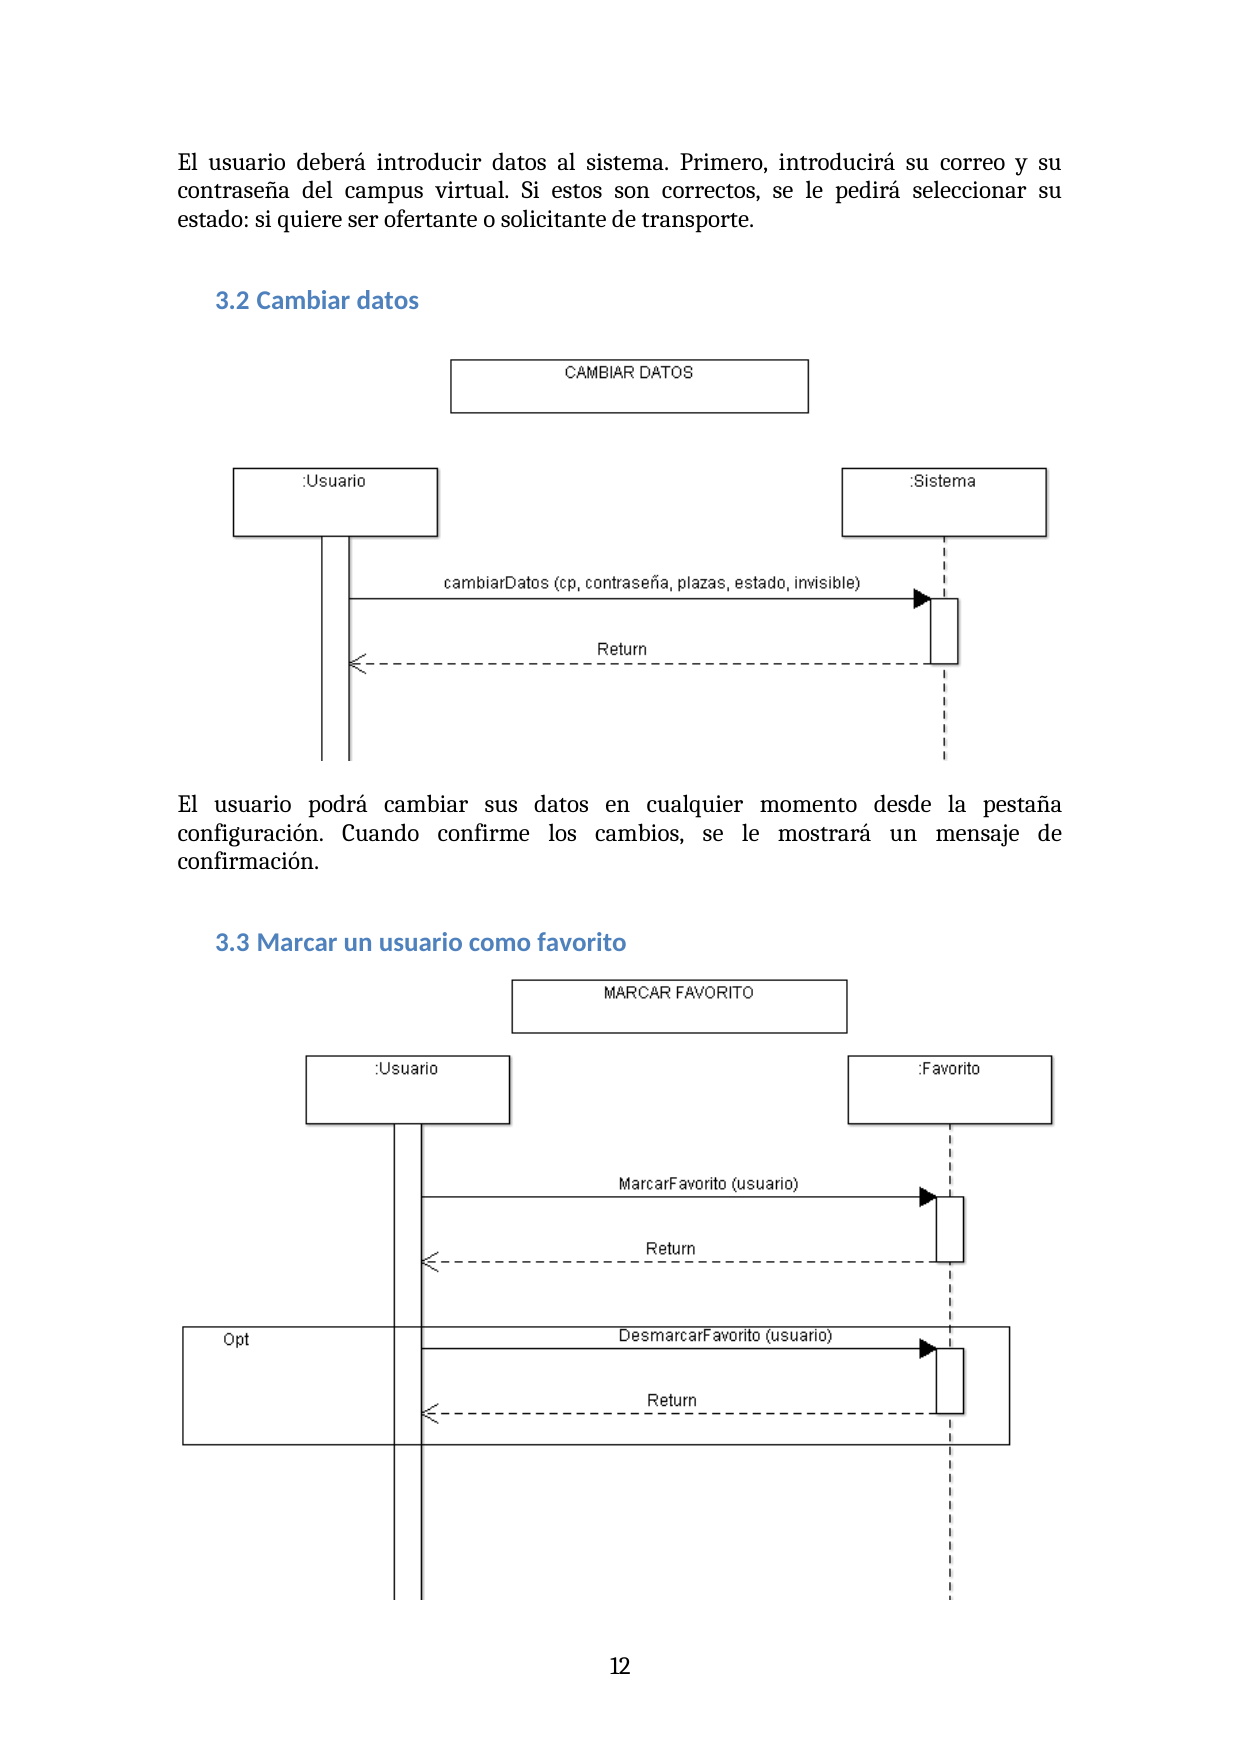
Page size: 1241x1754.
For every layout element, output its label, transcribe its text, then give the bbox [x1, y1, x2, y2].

text El usuario deberá introducir datos al sistema. Primero, introducirá su correo y su contraseña del campus virtual. Si estos son correctos, se le pedirá seleccionar su estado: si quiere ser ofertante o solicitante de transporte. [177, 148, 1063, 234]
picture [214, 316, 1100, 761]
text El usuario podrá cambiar sus datos en cualquier momento desde la pestaña configuración. Cuando confirme los cambios, se le mostrará un mensaje de confirmación. [177, 790, 1063, 876]
subtitle Cambiar datos [215, 283, 1063, 316]
subtitle Marcar un usuario como favorito [215, 926, 1063, 958]
